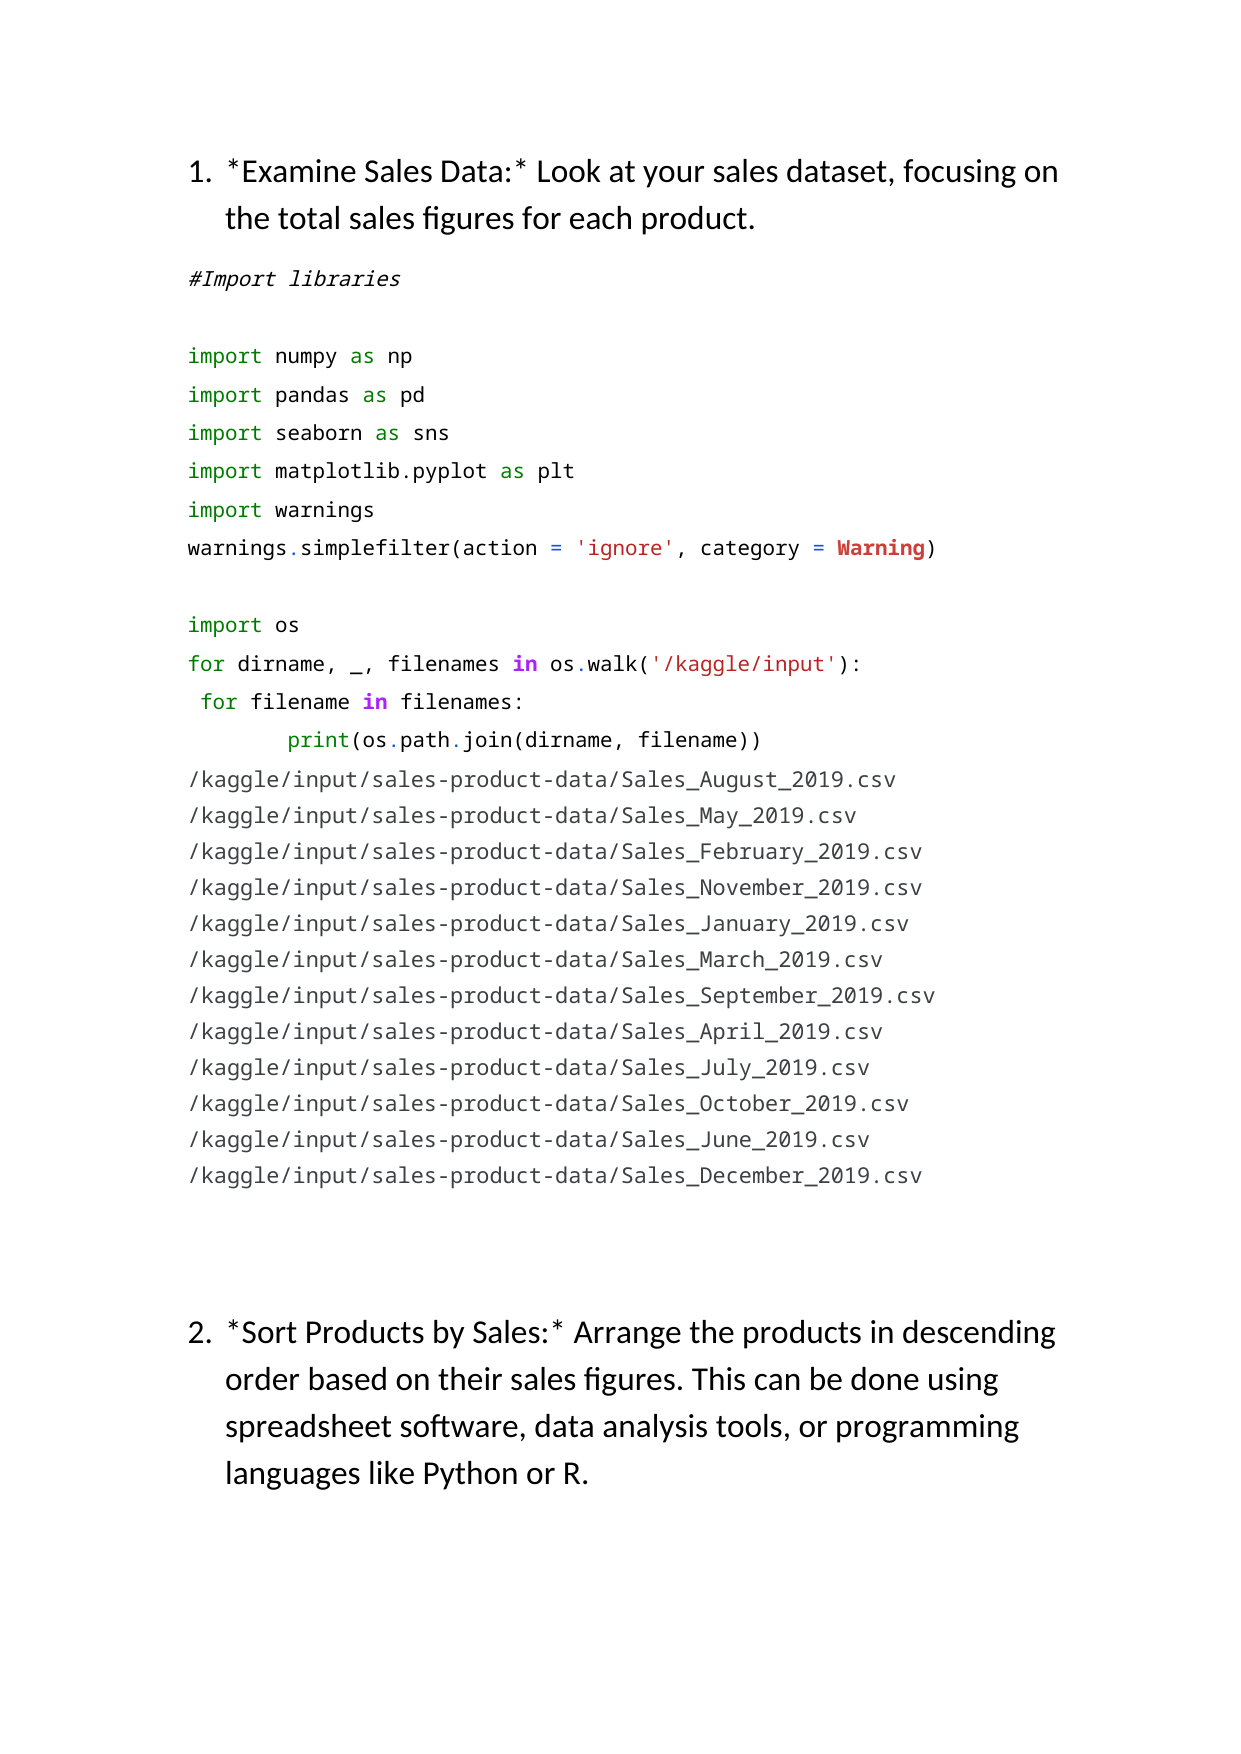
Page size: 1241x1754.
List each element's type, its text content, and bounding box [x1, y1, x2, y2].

text /kaggle/input/sales-product-data/Sales_July_2019.csv [187, 1052, 1090, 1082]
text import matplotlib.pyplot as plt [187, 457, 1080, 485]
text /kaggle/input/sales-product-data/Sales_January_2019.csv [187, 908, 1090, 938]
text /kaggle/input/sales-product-data/Sales_June_2019.csv [187, 1124, 1090, 1154]
text /kaggle/input/sales-product-data/Sales_September_2019.csv [187, 980, 1090, 1010]
text /kaggle/input/sales-product-data/Sales_October_2019.csv [187, 1088, 1090, 1118]
text /kaggle/input/sales-product-data/Sales_February_2019.csv [187, 836, 1090, 866]
text for filename in filenames: [150, 687, 1080, 716]
text /kaggle/input/sales-product-data/Sales_November_2019.csv [187, 872, 1090, 902]
text import seaborn as sns [187, 418, 1080, 447]
text print(os.path.join(dirname, filename)) [187, 726, 1080, 754]
text /kaggle/input/sales-product-data/Sales_March_2019.csv [187, 944, 1090, 974]
text /kaggle/input/sales-product-data/Sales_May_2019.csv [187, 800, 1090, 830]
list *Examine Sales Data:* Look at your sales dataset, focusing on the total sales figures for each product. [187, 150, 1090, 237]
text import os [187, 610, 1080, 639]
text #Import libraries [187, 264, 1080, 293]
text import pandas as pd [187, 380, 1080, 408]
list *Sort Products by Sales:* Arrange the products in descending order based on their sales figures. This can be done using spreadsheet software, data analysis tools, or programming languages like Python or R. [187, 1312, 1090, 1493]
text for dirname, _, filenames in os.walk('/kaggle/input'): [187, 649, 1080, 677]
text /kaggle/input/sales-product-data/Sales_April_2019.csv [187, 1016, 1090, 1046]
text warnings.simplefilter(action = 'ignore', category = Warning) [187, 533, 1080, 562]
text import numpy as np [187, 341, 1080, 370]
text import warnings [187, 495, 1080, 523]
text /kaggle/input/sales-product-data/Sales_August_2019.csv [187, 764, 1090, 794]
text /kaggle/input/sales-product-data/Sales_December_2019.csv [187, 1161, 1090, 1190]
